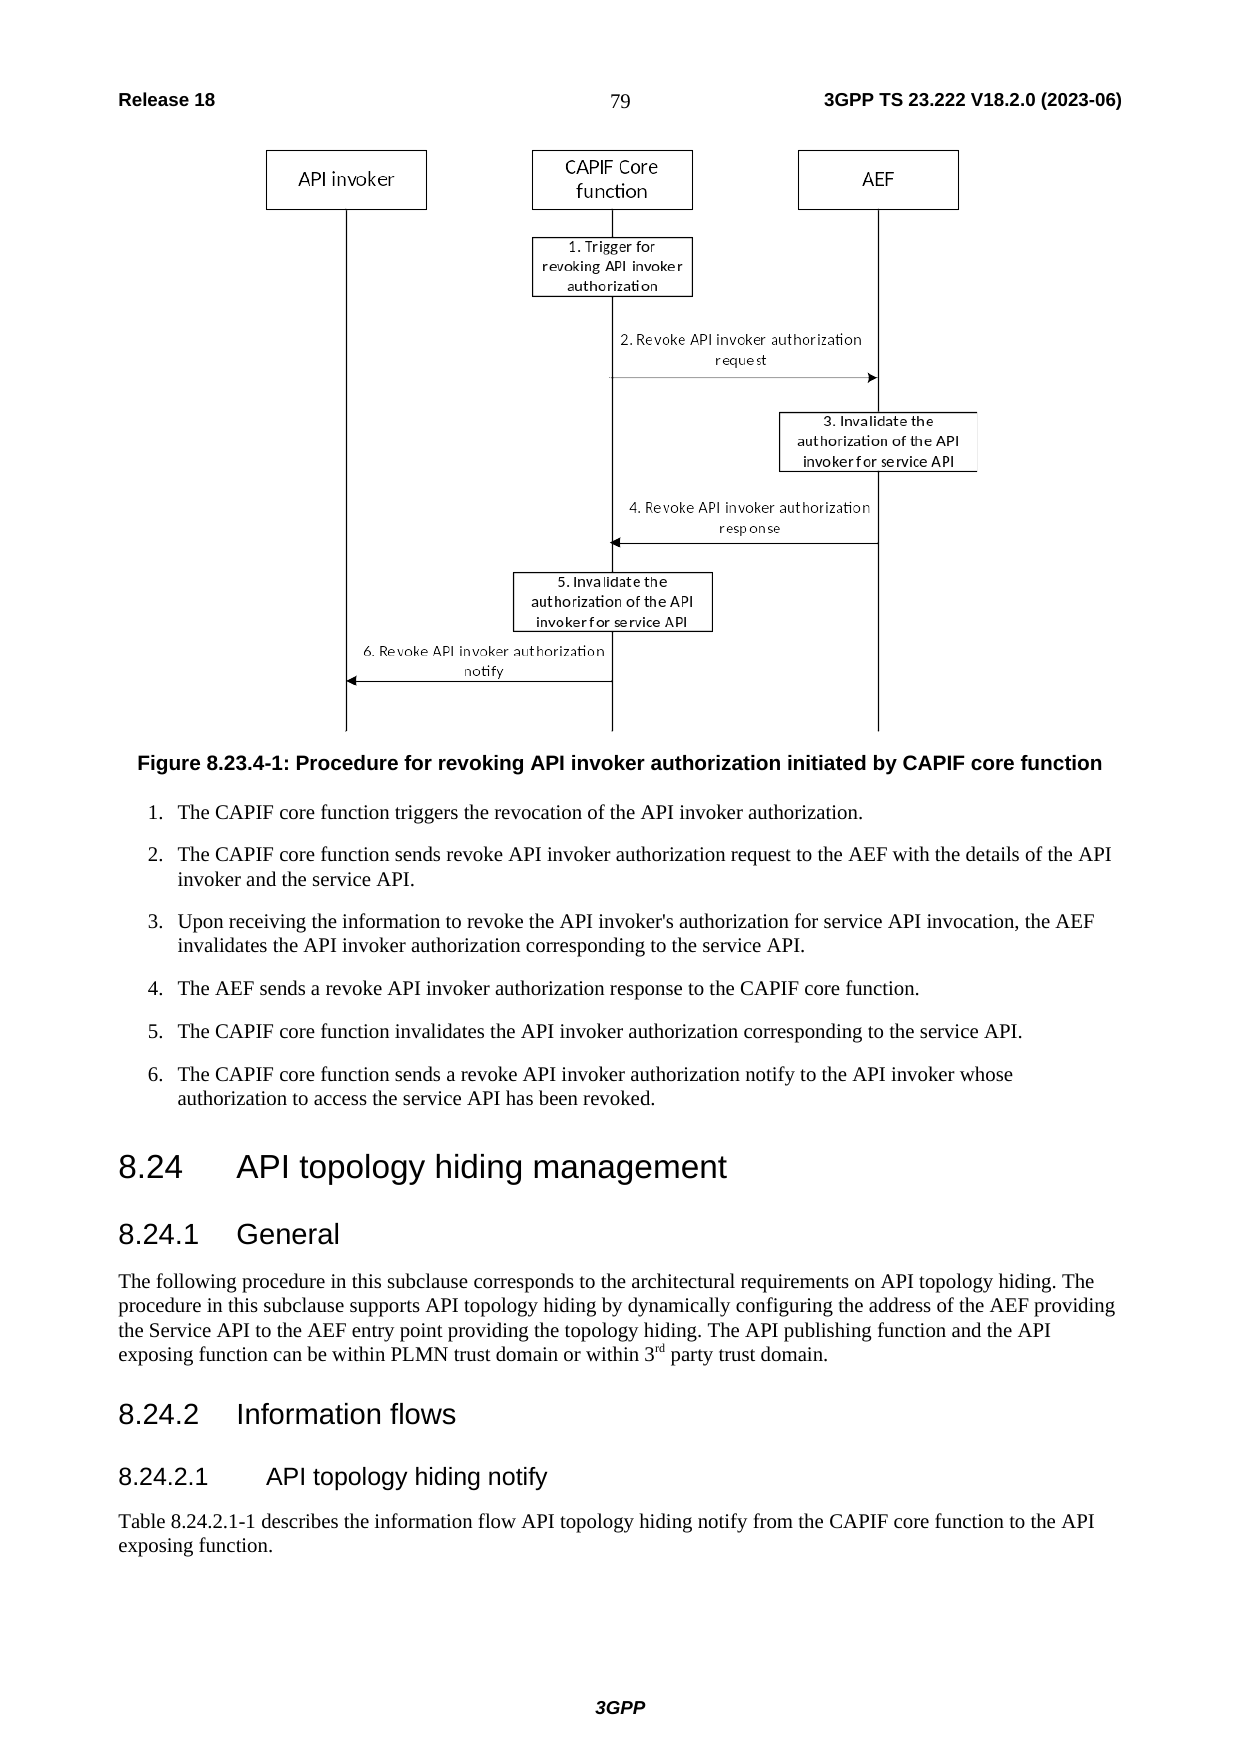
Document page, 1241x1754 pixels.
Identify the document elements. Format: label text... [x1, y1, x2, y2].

text The following procedure in this subclause corresponds to the architectural requirements on API topology hiding. The procedure in this subclause supports API topology hiding by dynamically configuring the address of the AEF providing the Service API to the AEF entry point providing the topology hiding. The API publishing function and the API exposing function can be within PLMN trust domain or within 3rd party trust domain. [118, 1269, 1122, 1366]
text 1. The CAPIF core function triggers the revocation of the API invoker authorization. [148, 799, 1122, 824]
text 5. The CAPIF core function invalidates the API invoker authorization corresponding to the service API. [148, 1019, 1122, 1043]
text 3. Upon receiving the information to revoke the API invoker's authorization for service API invocation, the AEF invalidates the API invoker authorization corresponding to the service API. [148, 909, 1122, 957]
text 6. The CAPIF core function sends a revoke API invoker authorization notify to the API invoker whose authorization to access the service API has been revoked. [148, 1062, 1122, 1110]
text 2. The CAPIF core function sends revoke API invoker authorization request to the AEF with the details of the API invoker and the service API. [148, 842, 1122, 891]
subtitle 8.24.2.1 API topology hiding notify [118, 1462, 1122, 1490]
subtitle 8.24.2 Information flows [118, 1397, 1122, 1430]
text Table 8.24.2.1-1 describes the information flow API topology hiding notify from the CAPIF core function to the API exposing function. [118, 1509, 1122, 1557]
text 4. The AEF sends a revoke API invoker authorization response to the CAPIF core function. [148, 976, 1122, 1000]
text Figure 8.23.4-1: Procedure for revoking API invoker authorization initiated by CAPIF core function [118, 751, 1122, 774]
subtitle 8.24.1 General [118, 1217, 1122, 1251]
subtitle 8.24 API topology hiding management [118, 1147, 1122, 1186]
